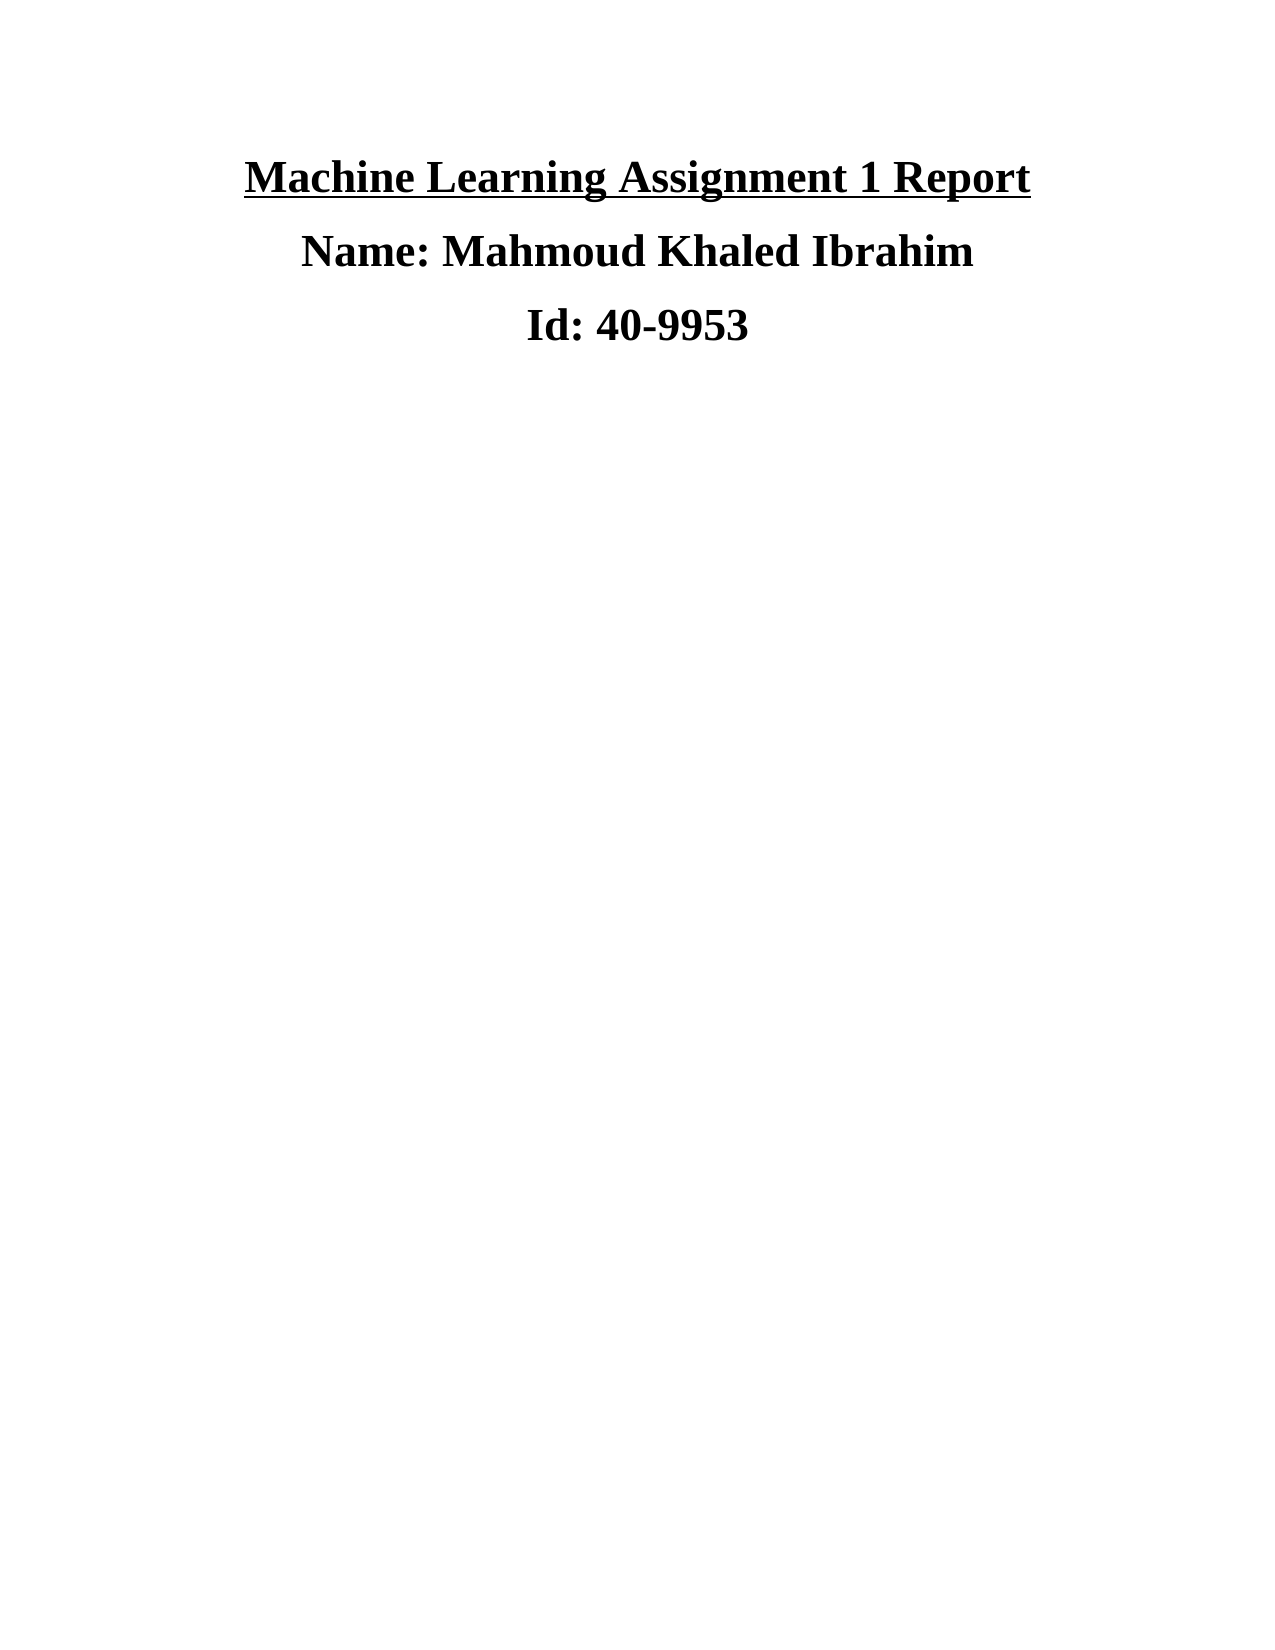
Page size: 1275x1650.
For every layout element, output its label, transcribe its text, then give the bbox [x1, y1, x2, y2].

text Name: Mahmoud Khaled Ibrahim [150, 223, 1125, 276]
text Machine Learning Assignment 1 Report [150, 150, 1125, 203]
text Id: 40-9953 [150, 297, 1125, 350]
